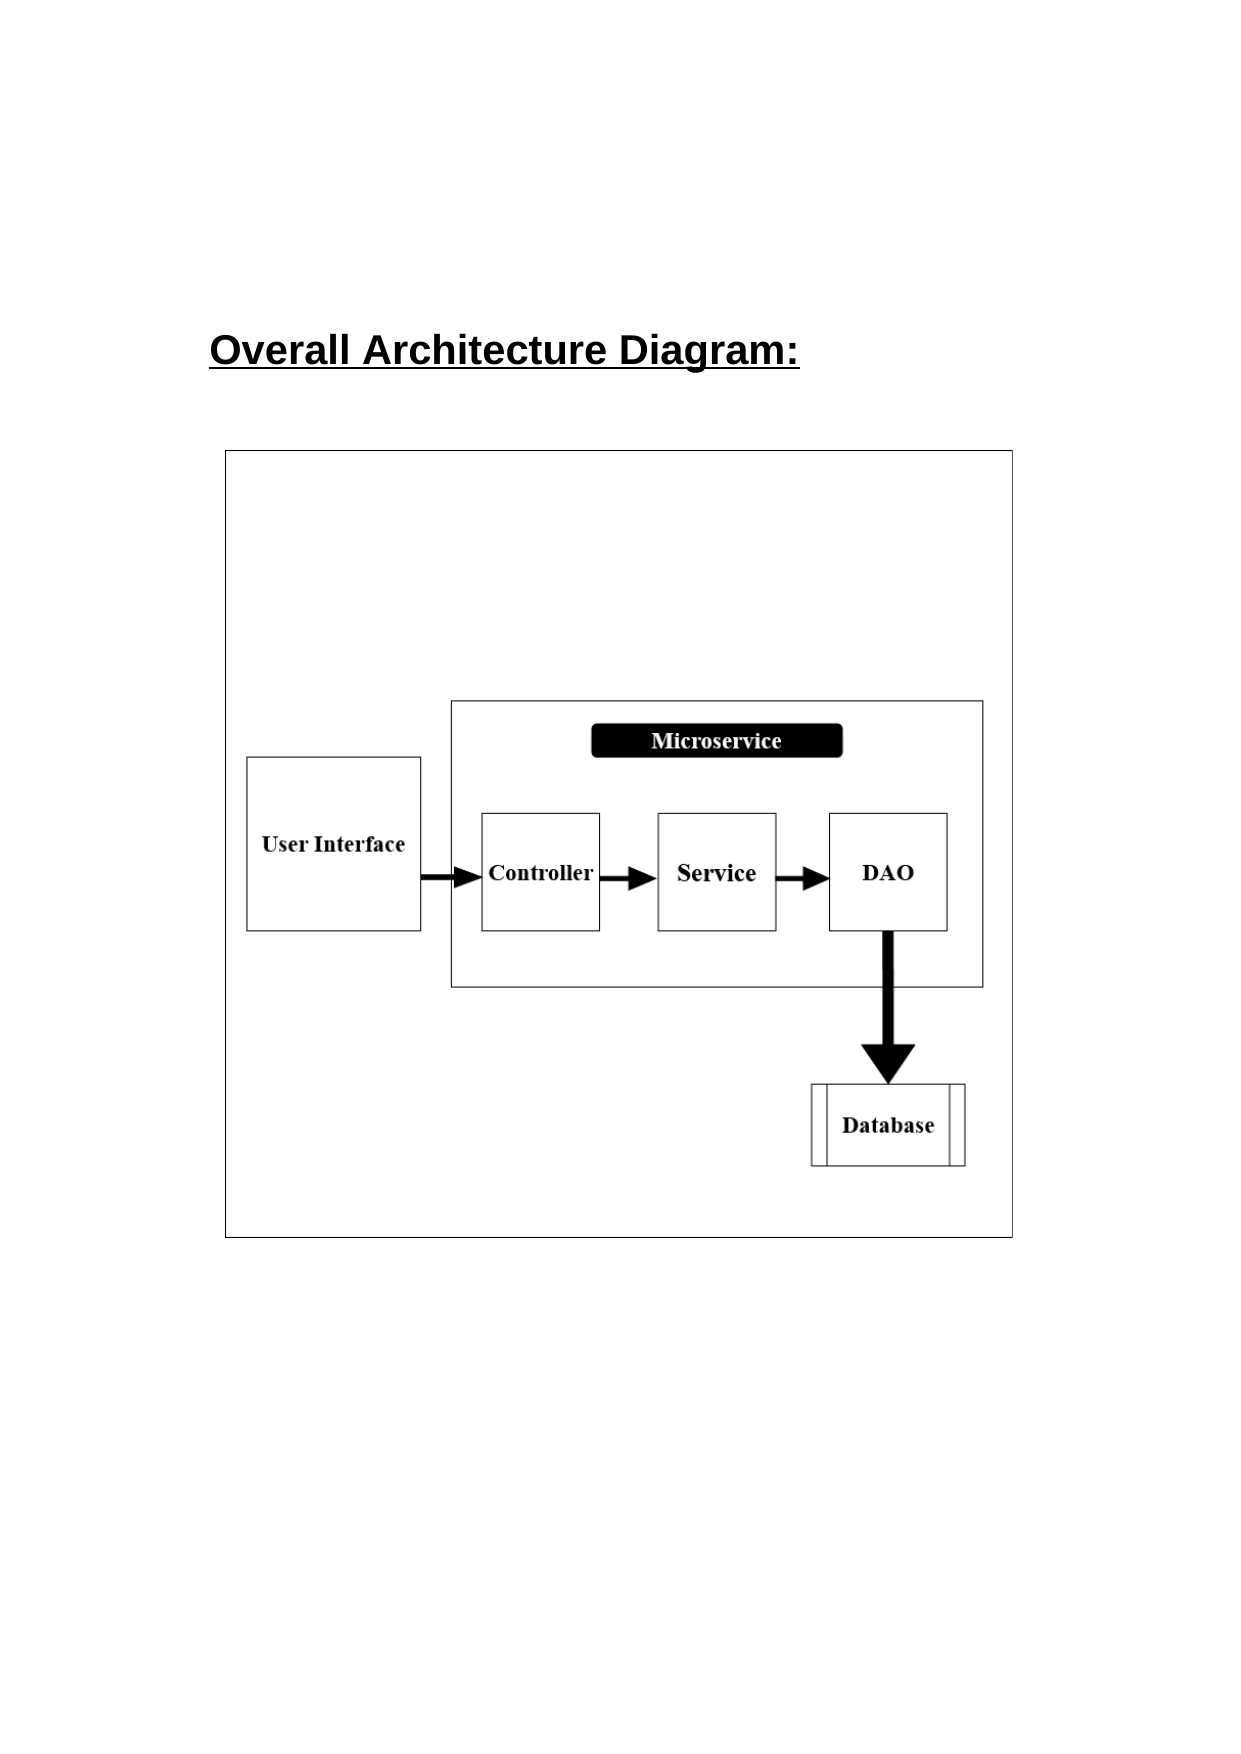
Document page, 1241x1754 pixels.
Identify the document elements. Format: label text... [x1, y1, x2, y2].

text Overall Architecture Diagram: [209, 325, 1090, 373]
picture [225, 450, 1013, 1238]
